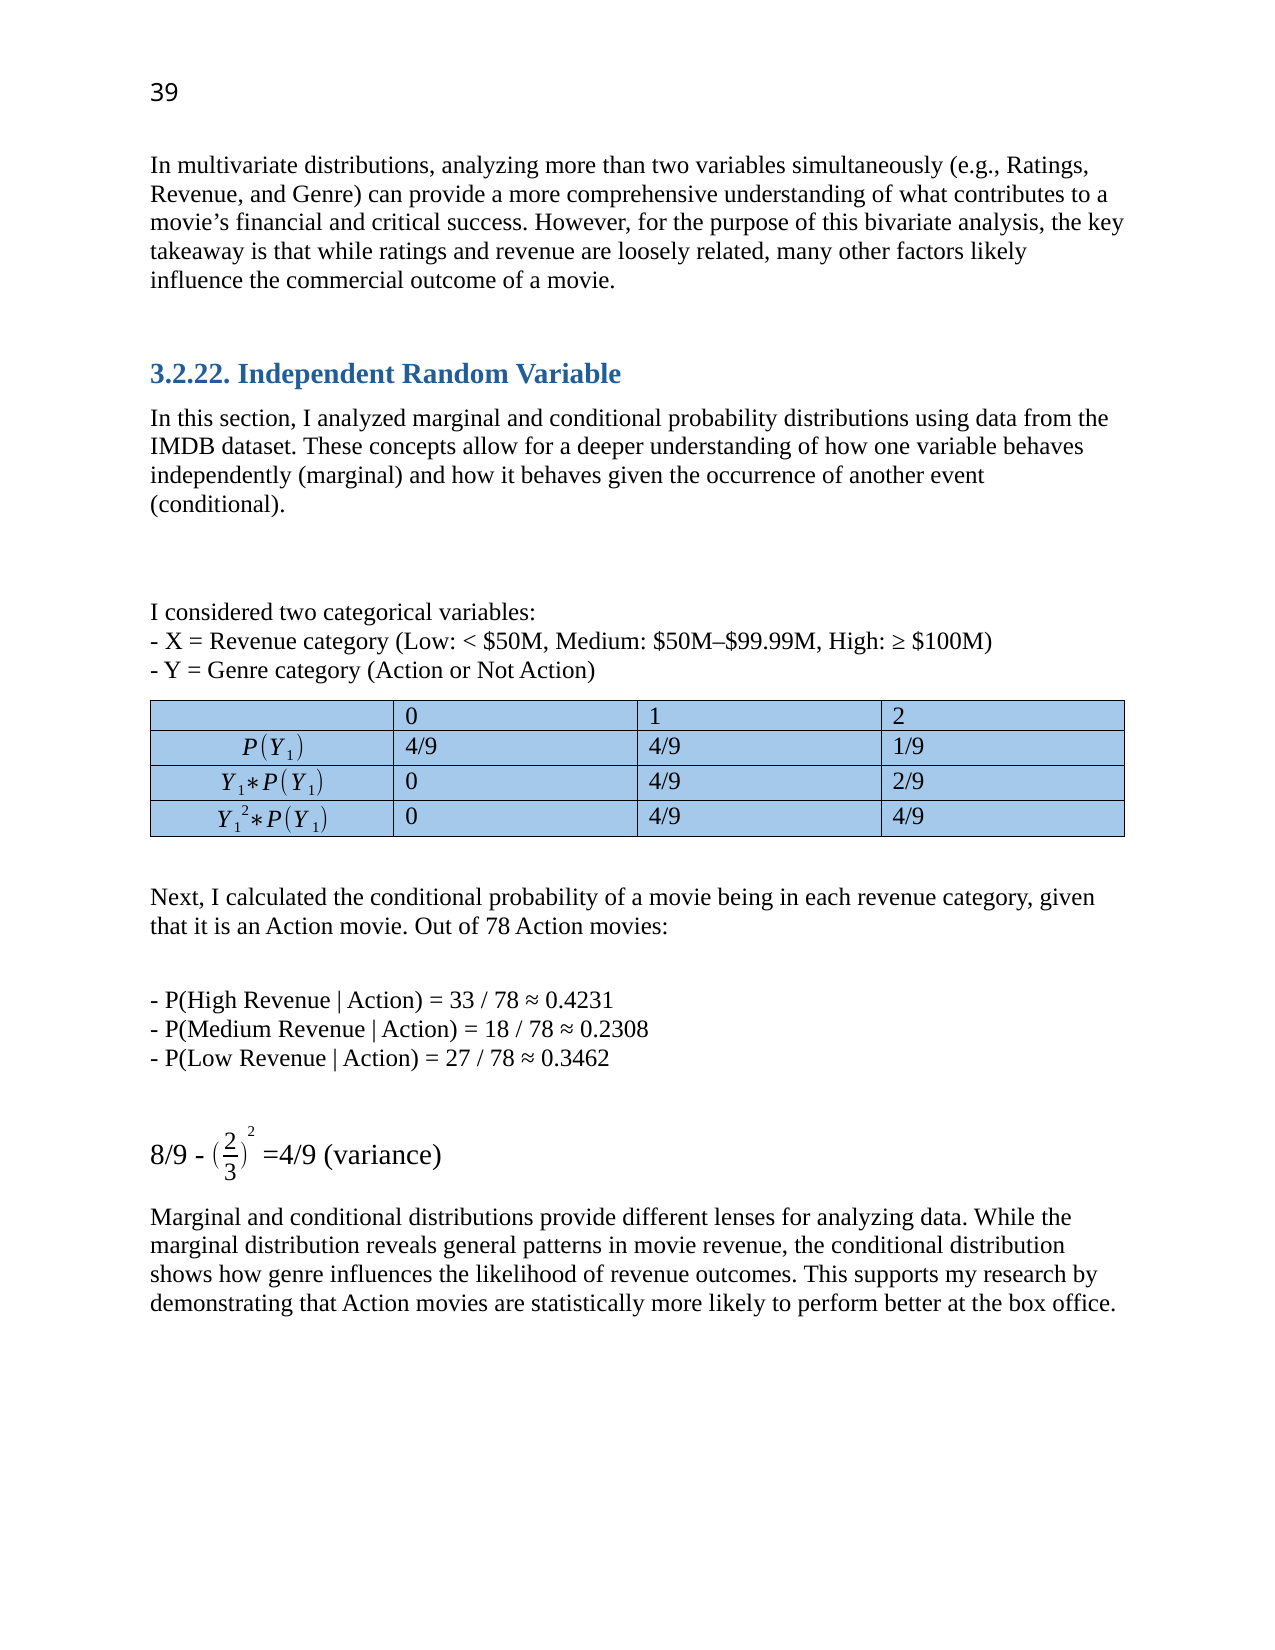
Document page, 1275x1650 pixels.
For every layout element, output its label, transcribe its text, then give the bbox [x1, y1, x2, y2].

table_cell 4/9 [882, 801, 1124, 836]
text Marginal and conditional distributions provide different lenses for analyzing data. While the marginal distribution reveals general patterns in movie revenue, the conditional distribution shows how genre influences the likelihood of revenue outcomes. This supports my research by demonstrating that Action movies are statistically more likely to perform better at the box office. [150, 1202, 1125, 1351]
table_cell [151, 766, 393, 800]
table_cell 4/9 [638, 801, 881, 836]
table_cell 0 [394, 766, 637, 800]
text 8/9 - =4/9 (variance) [150, 1122, 1125, 1185]
table_header 2 [882, 701, 1124, 730]
table_cell 2/9 [882, 766, 1124, 800]
table_cell 4/9 [394, 731, 637, 765]
table_header [151, 701, 393, 730]
text - P(High Revenue | Action) = 33 / 78 ≈ 0.4231 - P(Medium Revenue | Action) = 18 / 78 ≈ 0.2308 - P(Low Revenue | Action) = 27 / 78 ≈ 0.3462 [150, 957, 1125, 1106]
table_cell 1/9 [882, 731, 1124, 765]
text I considered two categorical variables: - X = Revenue category (Low: < $50M, Medium: $50M–$99.99M, High: ≥ $100M) - Y = Genre category (Action or Not Action) [150, 568, 1125, 683]
table_cell 4/9 [638, 766, 881, 800]
table_cell [151, 801, 393, 836]
text Next, I calculated the conditional probability of a movie being in each revenue category, given that it is an Action movie. Out of 78 Action movies: [150, 882, 1125, 940]
table_cell [151, 731, 393, 765]
subtitle 3.2.22. Independent Random Variable [150, 356, 1125, 389]
table_cell 0 [394, 801, 637, 836]
table_header 1 [638, 701, 881, 730]
text In multivariate distributions, analyzing more than two variables simultaneously (e.g., Ratings, Revenue, and Genre) can provide a more comprehensive understanding of what contributes to a movie’s financial and critical success. However, for the purpose of this bivariate analysis, the key takeaway is that while ratings and revenue are loosely related, many other factors likely influence the commercial outcome of a movie. [150, 150, 1125, 294]
table_header 0 [394, 701, 637, 730]
text In this section, I analyzed marginal and conditional probability distributions using data from the IMDB dataset. These concepts allow for a deeper understanding of how one variable behaves independently (marginal) and how it behaves given the occurrence of another event (conditional). [150, 403, 1125, 552]
table_cell 4/9 [638, 731, 881, 765]
